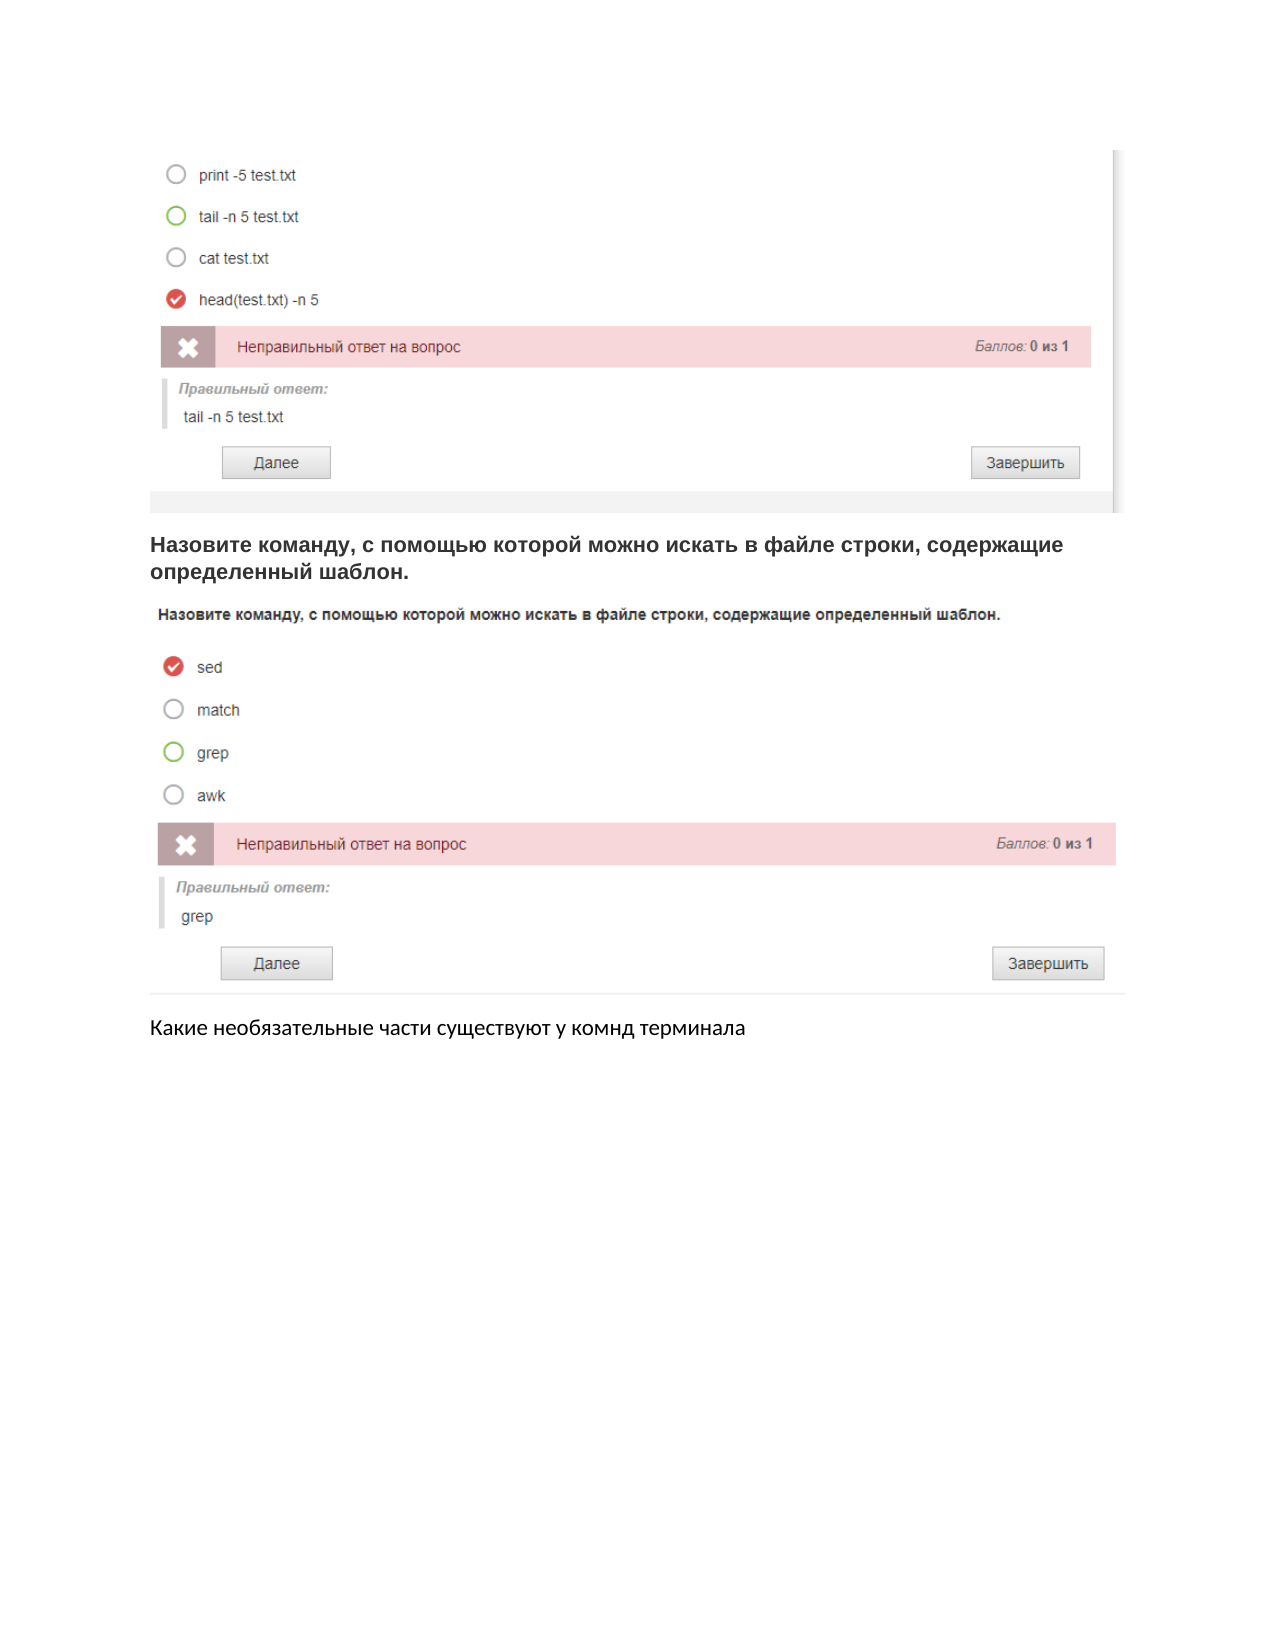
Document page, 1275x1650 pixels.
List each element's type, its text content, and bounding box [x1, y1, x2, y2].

text Назовите команду, с помощью которой можно искать в файле строки, содержащие определенный шаблон. [150, 532, 1125, 584]
picture [150, 602, 1125, 995]
picture [150, 150, 1125, 513]
text Какие необязательные части существуют у комнд терминала [150, 1013, 1125, 1041]
